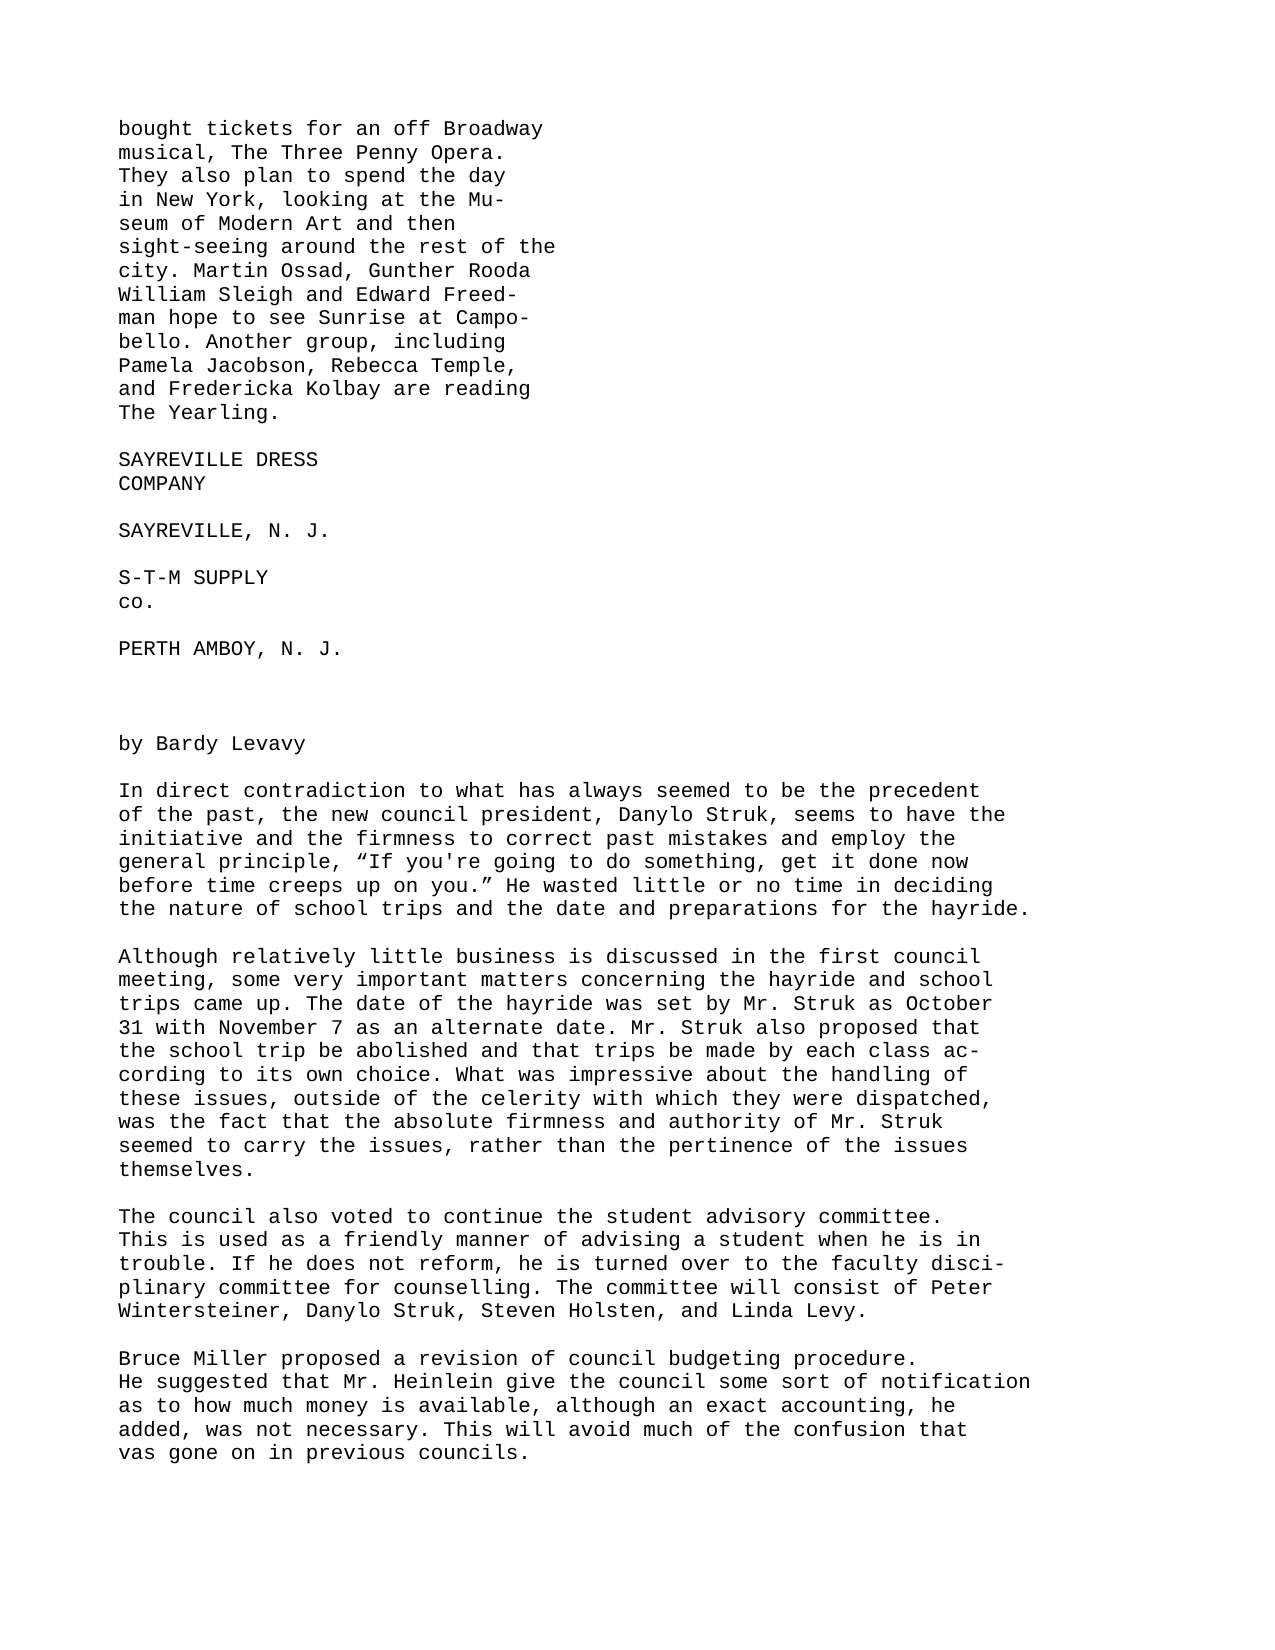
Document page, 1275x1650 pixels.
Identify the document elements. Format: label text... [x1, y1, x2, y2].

text Wintersteiner, Danylo Struk, Steven Holsten, and Linda Levy. [118, 1300, 1157, 1324]
text bello. Another group, including [118, 331, 1157, 354]
text initiative and the firmness to correct past mistakes and employ the [118, 827, 1157, 851]
text SAYREVILLE DRESS [118, 449, 1157, 473]
text sight-seeing around the rest of the [118, 236, 1157, 260]
text William Sleigh and Edward Freed- [118, 284, 1157, 307]
text The council also voted to continue the student advisory committee. [118, 1206, 1157, 1229]
text of the past, the new council president, Danylo Struk, seems to have the [118, 804, 1157, 827]
text In direct contradiction to what has always seemed to be the precedent [118, 780, 1157, 804]
text SAYREVILLE, N. J. [118, 520, 1157, 544]
text trips came up. The date of the hayride was set by Mr. Struk as October [118, 993, 1157, 1017]
text They also plan to spend the day [118, 165, 1157, 189]
text vas gone on in previous councils. [118, 1442, 1157, 1466]
text trouble. If he does not reform, he is turned over to the faculty disci- [118, 1253, 1157, 1277]
text seum of Modern Art and then [118, 213, 1157, 236]
text plinary committee for counselling. The committee will consist of Peter [118, 1277, 1157, 1300]
text was the fact that the absolute firmness and authority of Mr. Struk [118, 1111, 1157, 1135]
text bought tickets for an off Broadway [118, 118, 1157, 142]
text city. Martin Ossad, Gunther Rooda [118, 260, 1157, 284]
text 31 with November 7 as an alternate date. Mr. Struk also proposed that [118, 1017, 1157, 1040]
text seemed to carry the issues, rather than the pertinence of the issues [118, 1135, 1157, 1158]
text The Yearling. [118, 402, 1157, 426]
text before time creeps up on you.” He wasted little or no time in deciding [118, 875, 1157, 898]
text PERTH AMBOY, N. J. [118, 638, 1157, 662]
text added, was not necessary. This will avoid much of the confusion that [118, 1419, 1157, 1442]
text these issues, outside of the celerity with which they were dispatched, [118, 1088, 1157, 1111]
text musical, The Three Penny Opera. [118, 142, 1157, 165]
text Pamela Jacobson, Rebecca Temple, [118, 354, 1157, 378]
text S-T-M SUPPLY [118, 567, 1157, 591]
text cording to its own choice. What was impressive about the handling of [118, 1064, 1157, 1088]
text general principle, “If you're going to do something, get it done now [118, 851, 1157, 875]
text themselves. [118, 1158, 1157, 1182]
text the nature of school trips and the date and preparations for the hayride. [118, 898, 1157, 922]
text by Bardy Levavy [118, 733, 1157, 757]
text Although relatively little business is discussed in the first council [118, 946, 1157, 969]
text in New York, looking at the Mu- [118, 189, 1157, 213]
text Bruce Miller proposed a revision of council budgeting procedure. [118, 1348, 1157, 1371]
text man hope to see Sunrise at Campo- [118, 307, 1157, 331]
text COMPANY [118, 473, 1157, 496]
text the school trip be abolished and that trips be made by each class ac- [118, 1040, 1157, 1064]
text co. [118, 591, 1157, 615]
text as to how much money is available, although an exact accounting, he [118, 1395, 1157, 1419]
text and Fredericka Kolbay are reading [118, 378, 1157, 402]
text This is used as a friendly manner of advising a student when he is in [118, 1229, 1157, 1253]
text meeting, some very important matters concerning the hayride and school [118, 969, 1157, 993]
text He suggested that Mr. Heinlein give the council some sort of notification [118, 1371, 1157, 1395]
